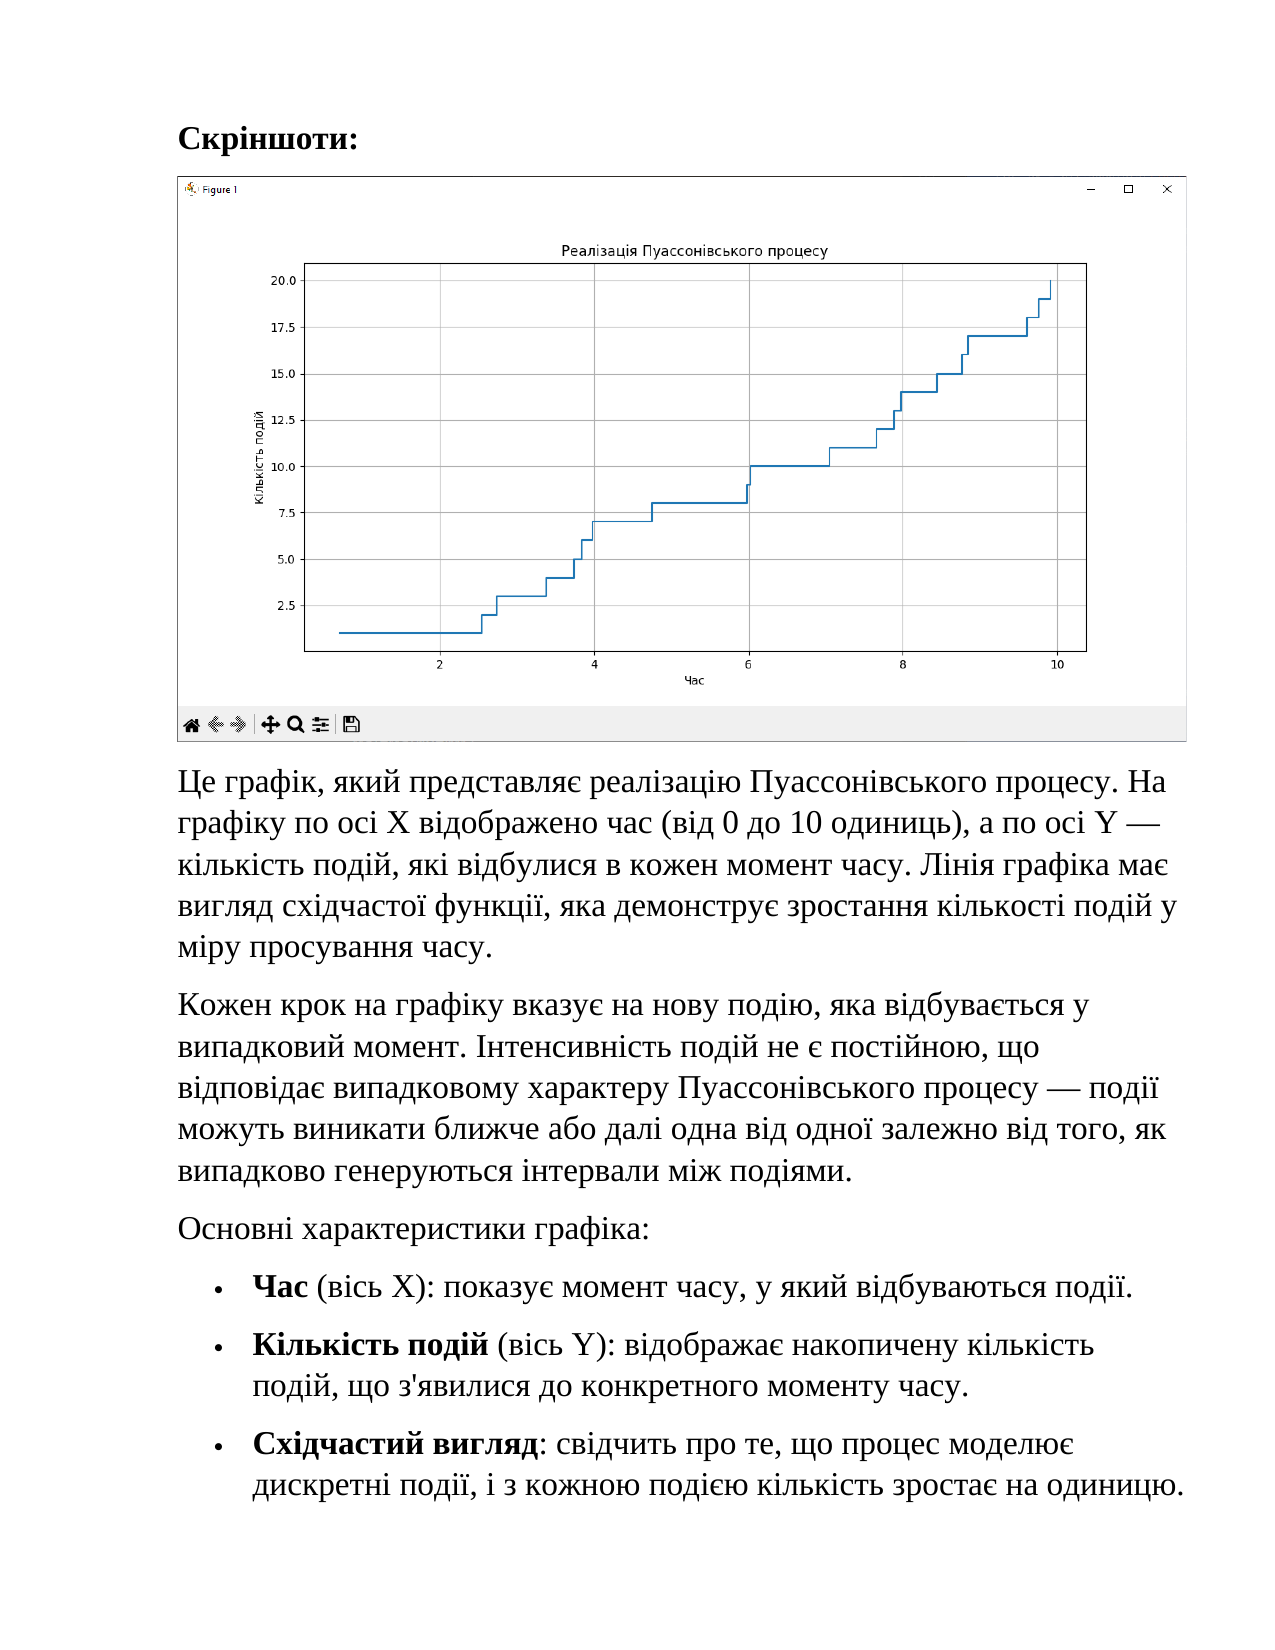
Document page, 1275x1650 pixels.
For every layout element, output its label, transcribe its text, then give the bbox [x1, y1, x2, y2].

text Кожен крок на графіку вказує на нову подію, яка відбувається у випадковий момент. Інтенсивність подій не є постійною, що відповідає випадковому характеру Пуассонівського процесу — події можуть виникати ближче або далі одна від одної залежно від того, як випадково генеруються інтервали між подіями. [177, 984, 1186, 1188]
list Східчастий вигляд: свідчить про те, що процес моделює дискретні події, і з кожною подією кількість зростає на одиницю. [215, 1423, 1186, 1503]
text Це графік, який представляє реалізацію Пуассонівського процесу. На графіку по осі X відображено час (від 0 до 10 одиниць), а по осі Y — кількість подій, які відбулися в кожен момент часу. Лінія графіка має вигляд східчастої функції, яка демонструє зростання кількості подій у міру просування часу. [177, 761, 1186, 965]
list Кількість подій (вісь Y): відображає накопичену кількість подій, що з'явилися до конкретного моменту часу. [215, 1324, 1186, 1404]
picture [177, 176, 1187, 742]
text Скріншоти: [177, 118, 1186, 156]
text Основні характеристики графіка: [177, 1208, 1186, 1246]
list Час (вісь X): показує момент часу, у який відбуваються події. [215, 1266, 1186, 1304]
